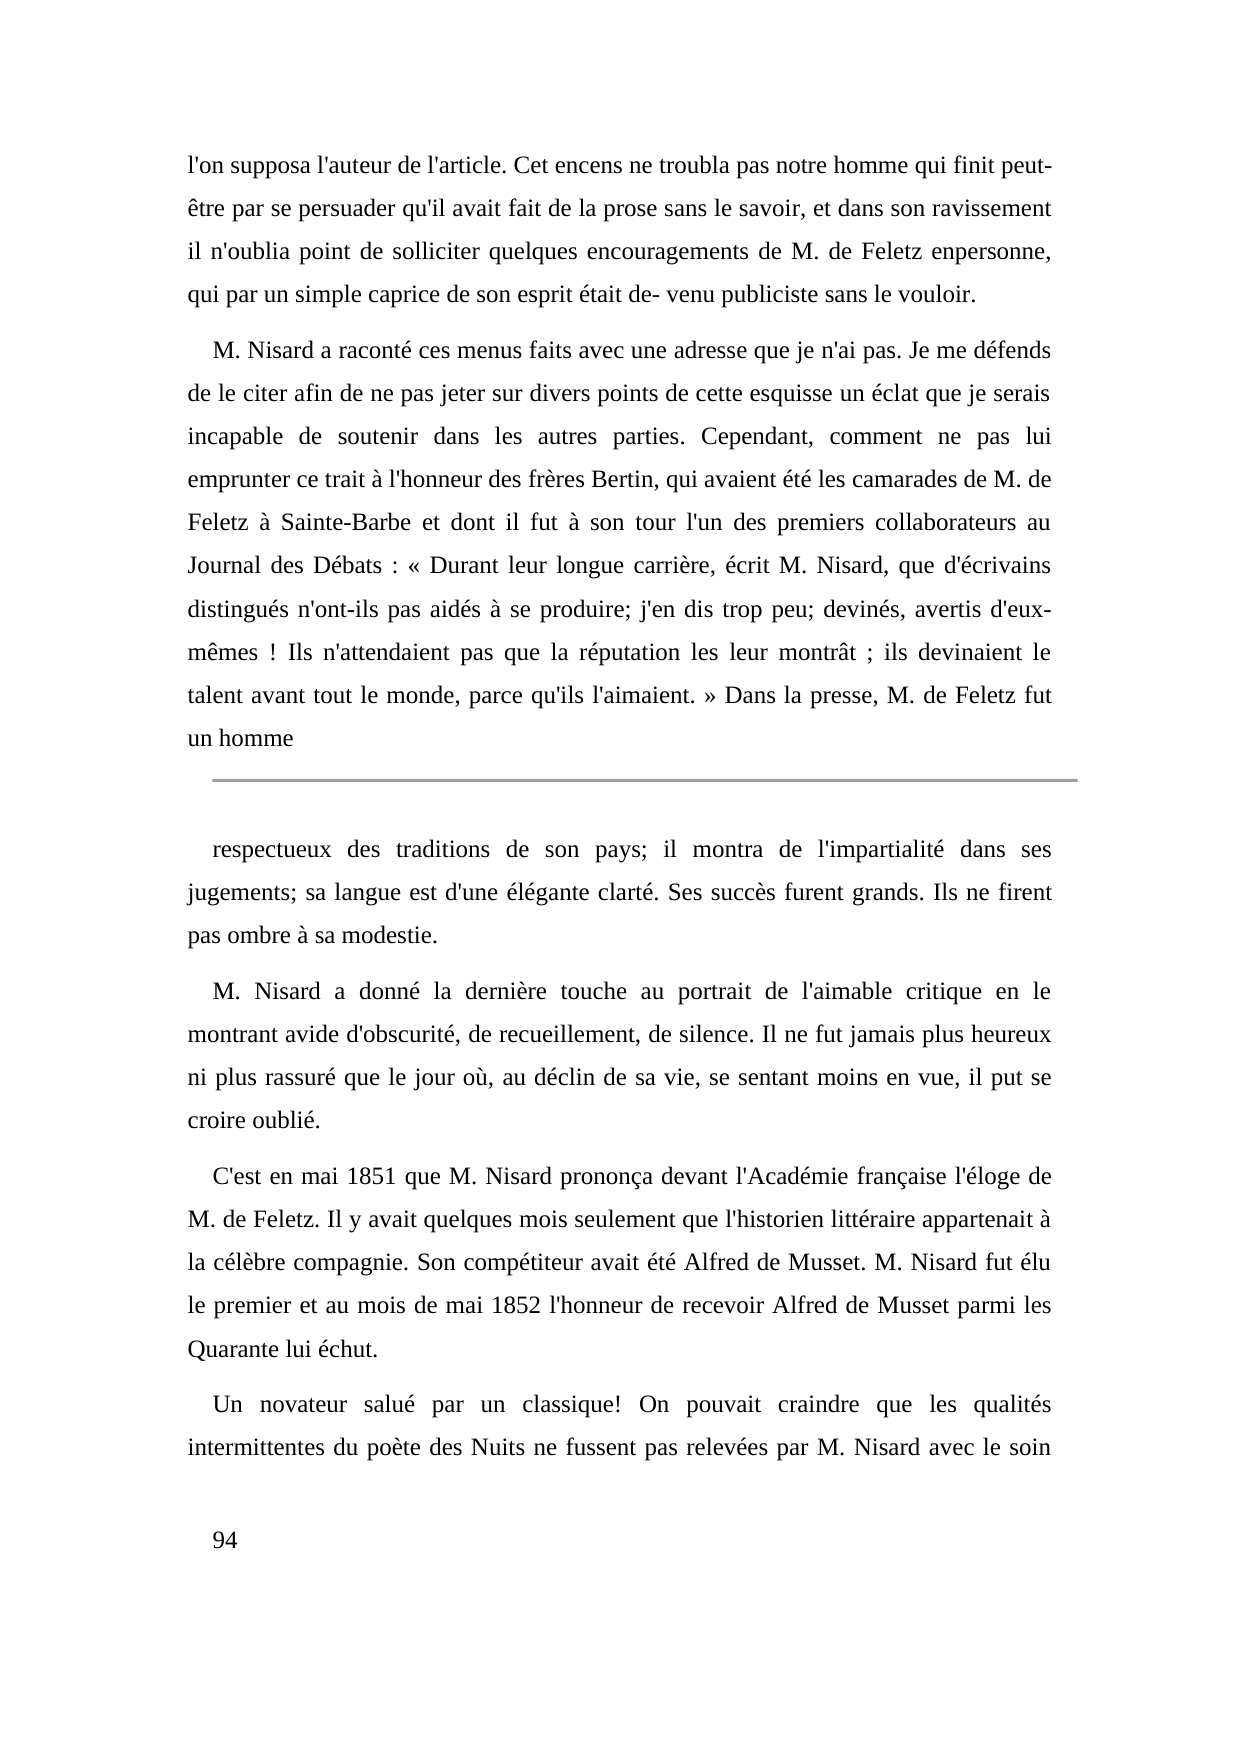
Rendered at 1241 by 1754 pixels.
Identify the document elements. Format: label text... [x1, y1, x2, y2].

text C'est en mai 1851 que M. Nisard prononça devant l'Académie française l'éloge de M. de Feletz. Il y avait quelques mois seulement que l'historien littéraire appartenait à la célèbre compagnie. Son compétiteur avait été Alfred de Musset. M. Nisard fut élu le premier et au mois de mai 1852 l'honneur de recevoir Alfred de Musset parmi les Quarante lui échut. [187, 1161, 1053, 1362]
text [187, 150, 1053, 308]
text M. Nisard a raconté ces menus faits avec une adresse que je n'ai pas. Je me défends de le citer afin de ne pas jeter sur divers points de cette esquisse un éclat que je serais incapable de soutenir dans les autres parties. Cependant, comment ne pas lui emprunter ce trait à l'honneur des frères Bertin, qui avaient été les camarades de M. de Feletz à Sainte-Barbe et dont il fut à son tour l'un des premiers collaborateurs au Journal des Débats : « Durant leur longue carrière, écrit M. Nisard, que d'écrivains distingués n'ont-ils pas aidés à se produire; j'en dis trop peu; devinés, avertis d'eux-mêmes ! Ils n'attendaient pas que la réputation les leur montrât ; ils devinaient le talent avant tout le monde, parce qu'ils l'aimaient. » Dans la presse, M. de Feletz fut un homme [187, 335, 1053, 752]
text M. Nisard a donné la dernière touche au portrait de l'aimable critique en le montrant avide d'obscurité, de recueillement, de silence. Il ne fut jamais plus heureux ni plus rassuré que le jour où, au déclin de sa vie, se sentant moins en vue, il put se croire oublié. [187, 976, 1053, 1134]
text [187, 1389, 1053, 1461]
text respectueux des traditions de son pays; il montra de l'impartialité dans ses jugements; sa langue est d'une élégante clarté. Ses succès furent grands. Ils ne firent pas ombre à sa modestie. [187, 834, 1053, 949]
